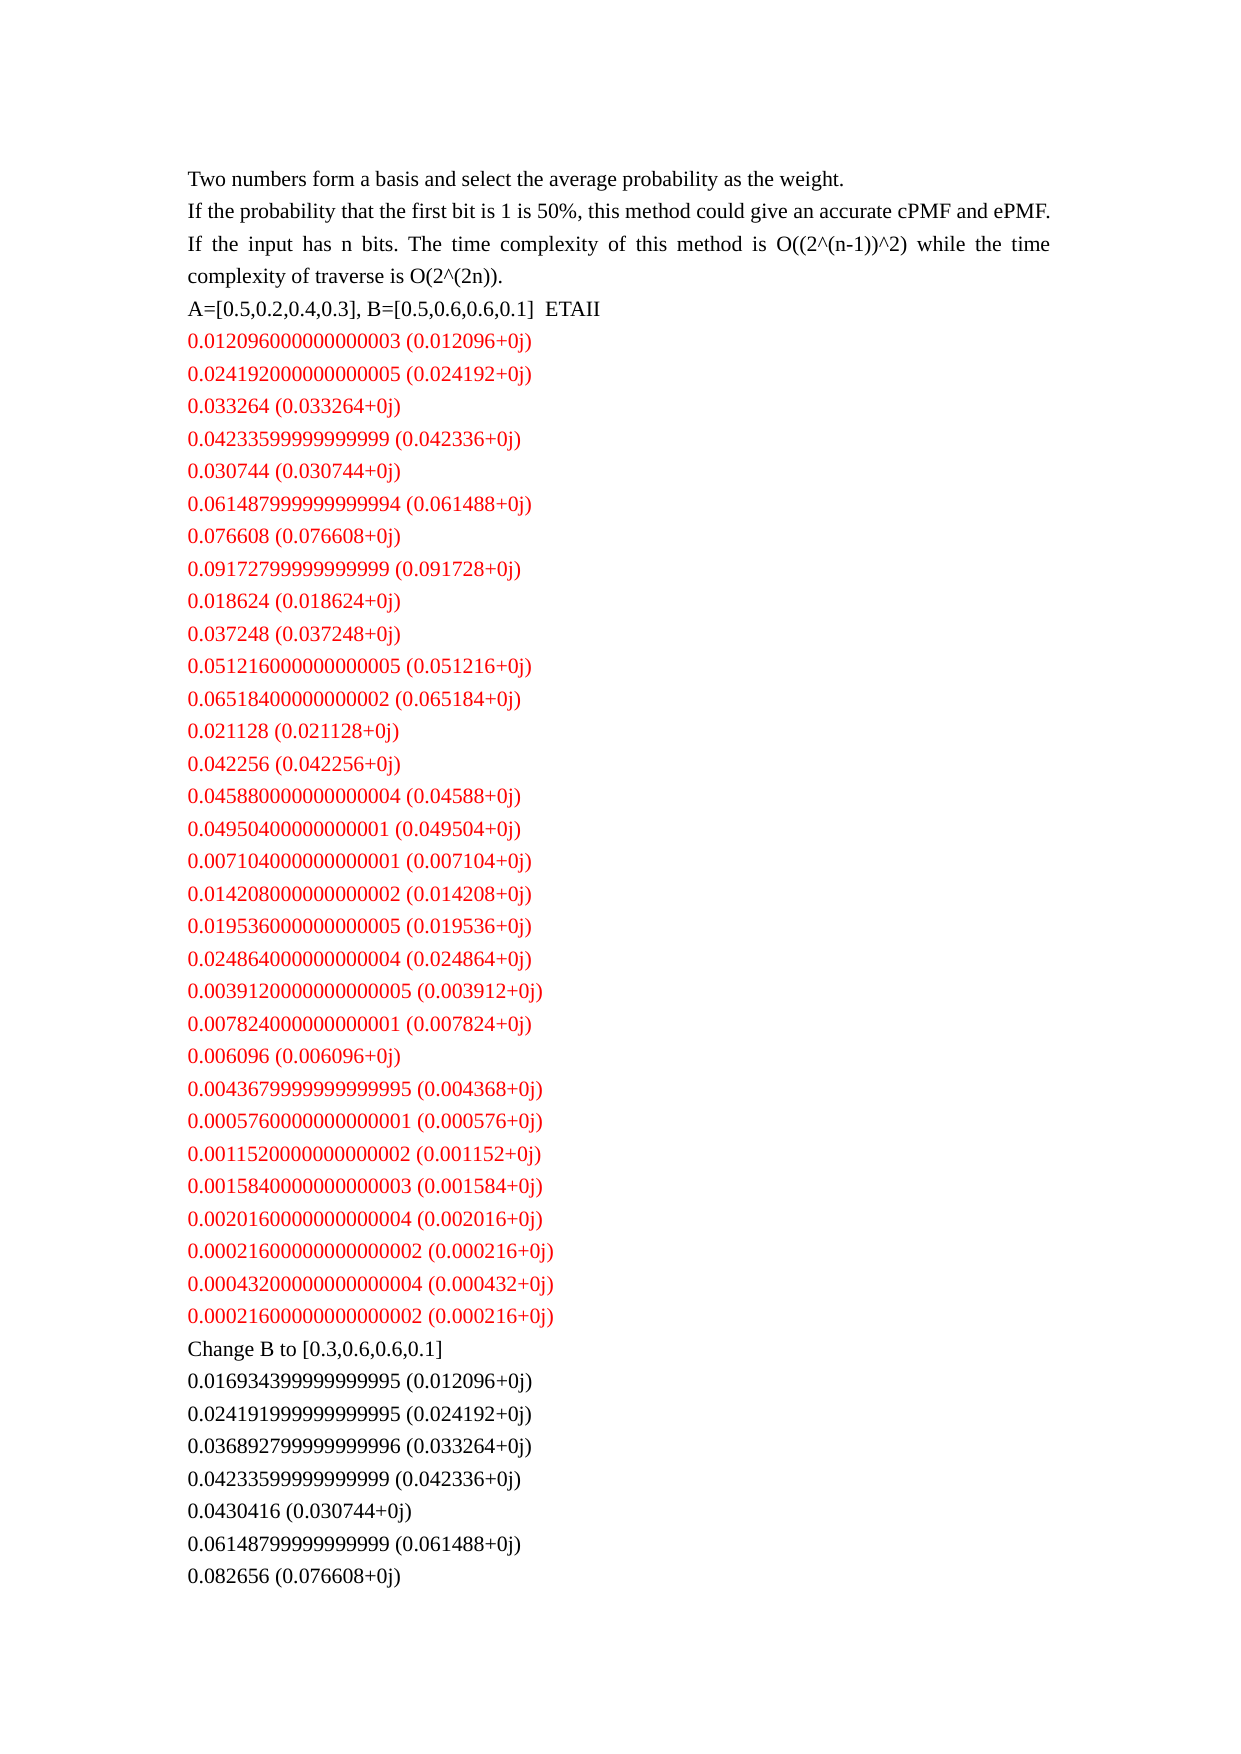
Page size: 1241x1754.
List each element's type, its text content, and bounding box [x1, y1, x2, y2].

text Two numbers form a basis and select the average probability as the weight. [187, 162, 1053, 194]
text 0.00043200000000000004 (0.000432+0j) [187, 1267, 1053, 1299]
text 0.04233599999999999 (0.042336+0j) [187, 422, 1053, 454]
text 0.082656 (0.076608+0j) [187, 1559, 1053, 1592]
text 0.061487999999999994 (0.061488+0j) [187, 487, 1053, 519]
text 0.09172799999999999 (0.091728+0j) [187, 552, 1053, 584]
text 0.012096000000000003 (0.012096+0j) [187, 324, 1053, 357]
text 0.018624 (0.018624+0j) [187, 584, 1053, 617]
text 0.019536000000000005 (0.019536+0j) [187, 909, 1053, 942]
text A=[0.5,0.2,0.4,0.3], B=[0.5,0.6,0.6,0.1] ETAII [187, 292, 1053, 324]
text 0.042256 (0.042256+0j) [187, 747, 1053, 779]
text If the probability that the first bit is 1 is 50%, this method could give an accurate cPMF and ePMF. [187, 194, 1053, 227]
text 0.024864000000000004 (0.024864+0j) [187, 942, 1053, 974]
text 0.0043679999999999995 (0.004368+0j) [187, 1072, 1053, 1104]
text 0.0430416 (0.030744+0j) [187, 1494, 1053, 1527]
text 0.006096 (0.006096+0j) [187, 1039, 1053, 1072]
text 0.037248 (0.037248+0j) [187, 617, 1053, 649]
text 0.0005760000000000001 (0.000576+0j) [187, 1104, 1053, 1137]
text 0.00021600000000000002 (0.000216+0j) [187, 1234, 1053, 1267]
text 0.024191999999999995 (0.024192+0j) [187, 1397, 1053, 1429]
text 0.04950400000000001 (0.049504+0j) [187, 812, 1053, 844]
text 0.0015840000000000003 (0.001584+0j) [187, 1169, 1053, 1202]
text 0.016934399999999995 (0.012096+0j) [187, 1364, 1053, 1397]
text 0.0011520000000000002 (0.001152+0j) [187, 1137, 1053, 1169]
text 0.0020160000000000004 (0.002016+0j) [187, 1202, 1053, 1234]
text 0.00021600000000000002 (0.000216+0j) [187, 1299, 1053, 1332]
text 0.0039120000000000005 (0.003912+0j) [187, 974, 1053, 1007]
text 0.036892799999999996 (0.033264+0j) [187, 1429, 1053, 1462]
text 0.06148799999999999 (0.061488+0j) [187, 1527, 1053, 1559]
text Change B to [0.3,0.6,0.6,0.1] [187, 1332, 1053, 1364]
text 0.076608 (0.076608+0j) [187, 519, 1053, 552]
text 0.007824000000000001 (0.007824+0j) [187, 1007, 1053, 1039]
text 0.014208000000000002 (0.014208+0j) [187, 877, 1053, 909]
text 0.030744 (0.030744+0j) [187, 454, 1053, 487]
text 0.024192000000000005 (0.024192+0j) [187, 357, 1053, 389]
text 0.021128 (0.021128+0j) [187, 714, 1053, 747]
text 0.04233599999999999 (0.042336+0j) [187, 1462, 1053, 1494]
text 0.033264 (0.033264+0j) [187, 389, 1053, 422]
text If the input has n bits. The time complexity of this method is O((2^(n-1))^2) while the time complexity of traverse is O(2^(2n)). [187, 227, 1053, 292]
text 0.06518400000000002 (0.065184+0j) [187, 682, 1053, 714]
text 0.045880000000000004 (0.04588+0j) [187, 779, 1053, 812]
text 0.051216000000000005 (0.051216+0j) [187, 649, 1053, 682]
text 0.007104000000000001 (0.007104+0j) [187, 844, 1053, 877]
